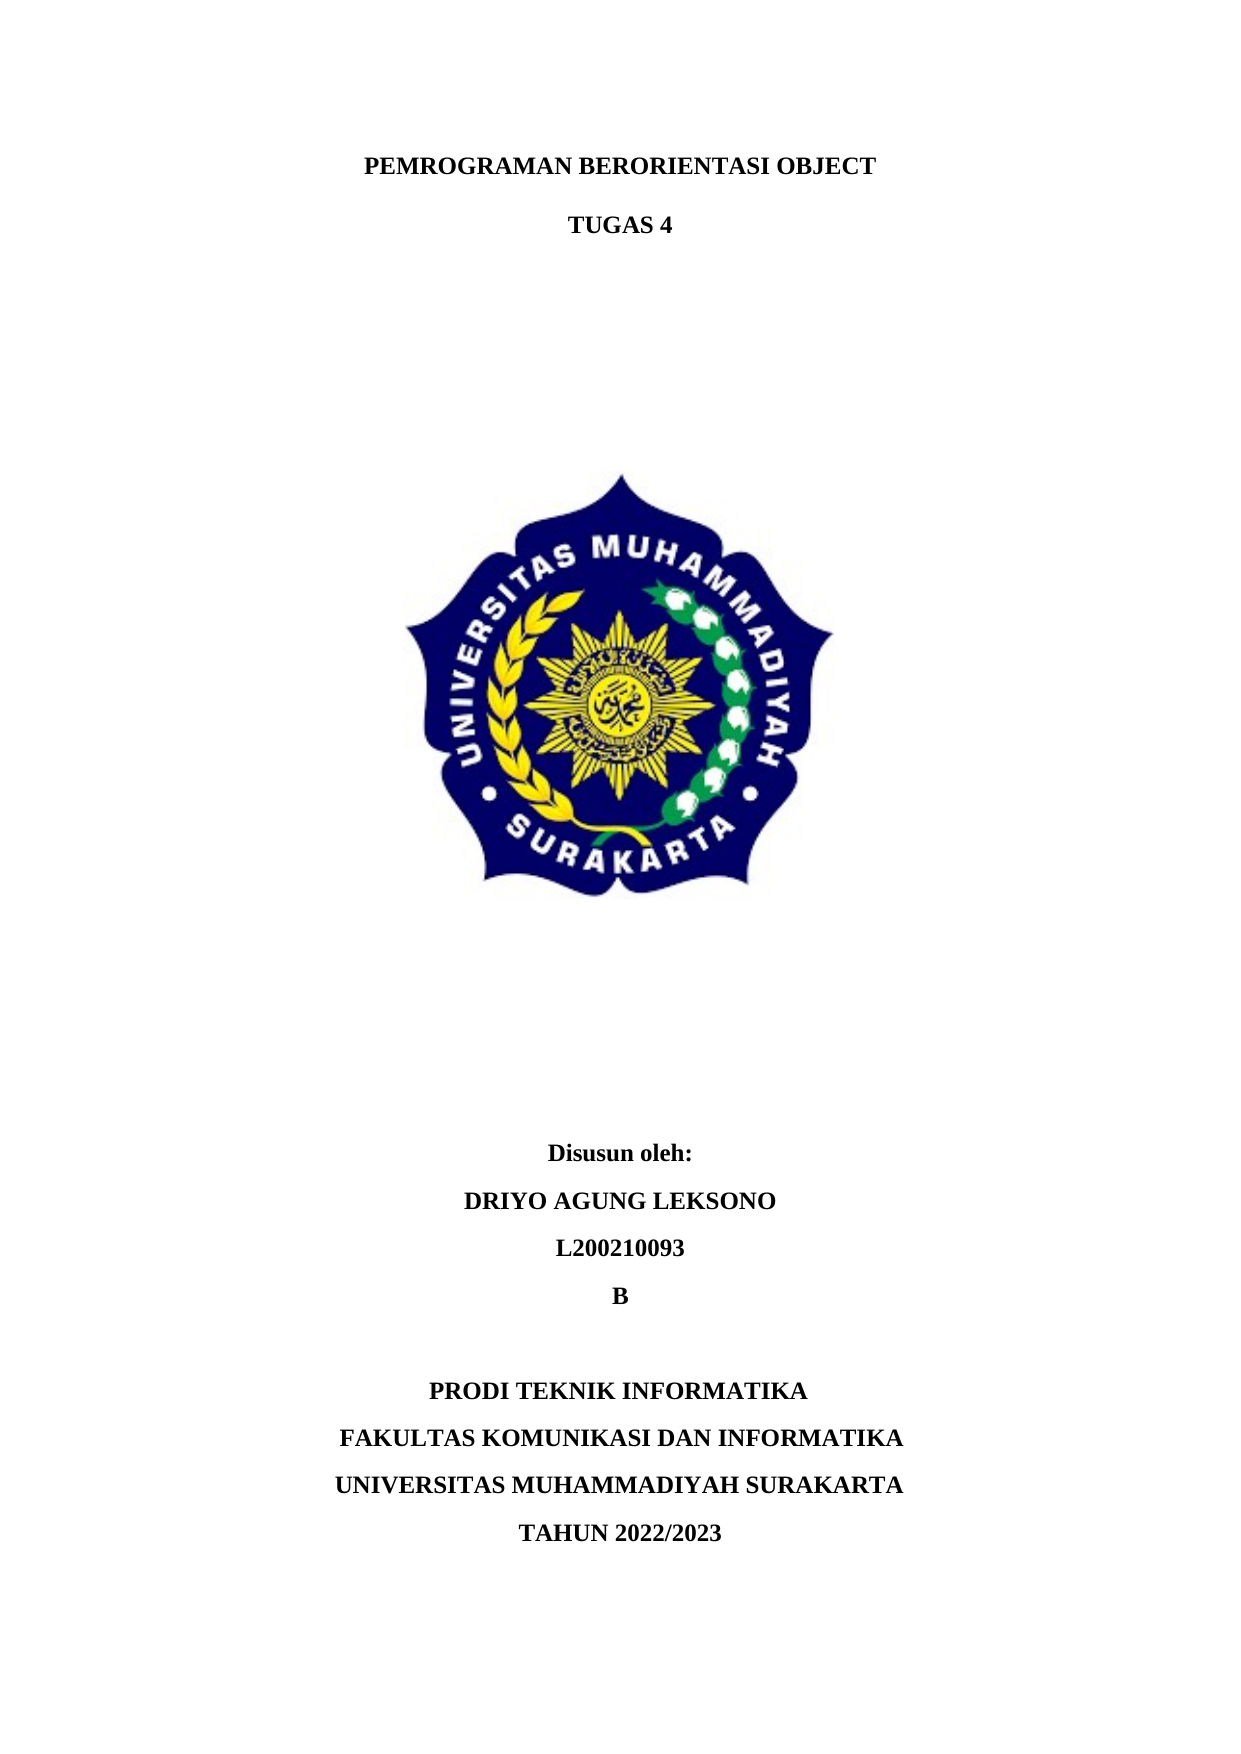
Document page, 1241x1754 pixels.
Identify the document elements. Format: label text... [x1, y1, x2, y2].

text Disusun oleh: [161, 1138, 1079, 1167]
text PRODI TEKNIK INFORMATIKA [429, 1376, 1079, 1404]
text TAHUN 2022/2023 [161, 1518, 1079, 1547]
text FAKULTAS KOMUNIKASI DAN INFORMATIKA [150, 1423, 904, 1452]
text DRIYO AGUNG LEKSONO [464, 1186, 1079, 1215]
text TUGAS 4 [161, 211, 1079, 239]
text B [161, 1281, 1079, 1309]
picture [402, 470, 838, 899]
text L200210093 [161, 1233, 1079, 1262]
text PEMROGRAMAN BERORIENTASI OBJECT [150, 151, 876, 180]
text UNIVERSITAS MUHAMMADIYAH SURAKARTA [150, 1471, 904, 1499]
